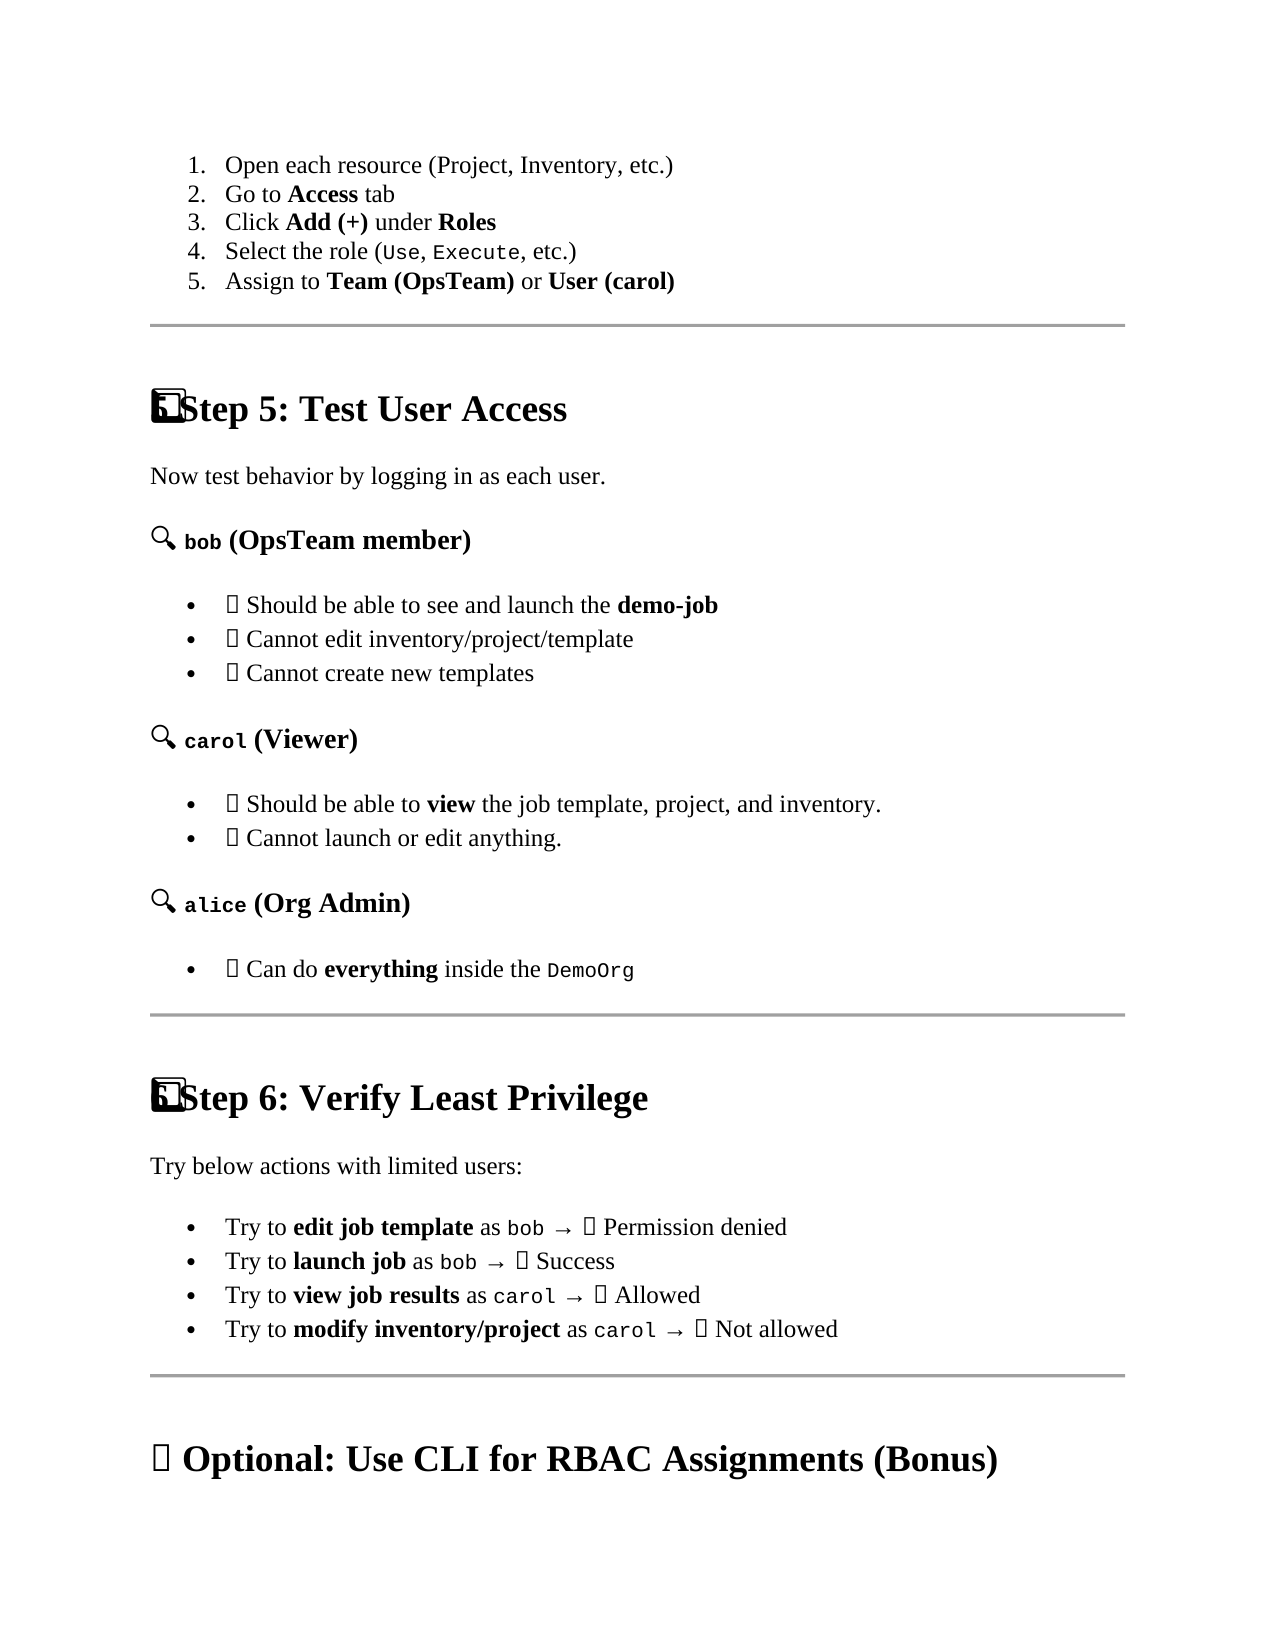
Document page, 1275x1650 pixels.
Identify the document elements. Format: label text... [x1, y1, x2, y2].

list Assign to Team (OpsTeam) or User (carol) [187, 266, 1125, 294]
list ✅ Should be able to view the job template, project, and inventory. [187, 785, 1125, 819]
list Select the role (Use, Execute, etc.) [187, 236, 1125, 266]
list ❌ Cannot edit inventory/project/template [187, 621, 1125, 655]
list Try to view job results as carol → ✅ Allowed [187, 1277, 1125, 1311]
text 6️⃣ Step 6: Verify Least Privilege [150, 1071, 1125, 1122]
list ❌ Cannot launch or edit anything. [187, 819, 1125, 853]
list Try to launch job as bob → ✅ Success [187, 1243, 1125, 1277]
text 🔍 bob (OpsTeam member) [150, 519, 1125, 557]
list Go to Access tab [187, 179, 1125, 207]
text 🔍 alice (Org Admin) [150, 883, 1125, 921]
list ✅ Should be able to see and launch the demo-job [187, 587, 1125, 621]
list Click Add (+) under Roles [187, 207, 1125, 236]
text Now test behavior by logging in as each user. [150, 461, 1125, 490]
text 🔍 carol (Viewer) [150, 718, 1125, 756]
list Try to edit job template as bob → ❌ Permission denied [187, 1209, 1125, 1243]
text 5️⃣ Step 5: Test User Access [150, 381, 1125, 432]
list Open each resource (Project, Inventory, etc.) [187, 150, 1125, 179]
list Try to modify inventory/project as carol → ❌ Not allowed [187, 1311, 1125, 1345]
text Try below actions with limited users: [150, 1151, 1125, 1179]
list ❌ Cannot create new templates [187, 655, 1125, 689]
text 🧪 Optional: Use CLI for RBAC Assignments (Bonus) [150, 1431, 1125, 1482]
list ✅ Can do everything inside the DemoOrg [187, 950, 1125, 984]
